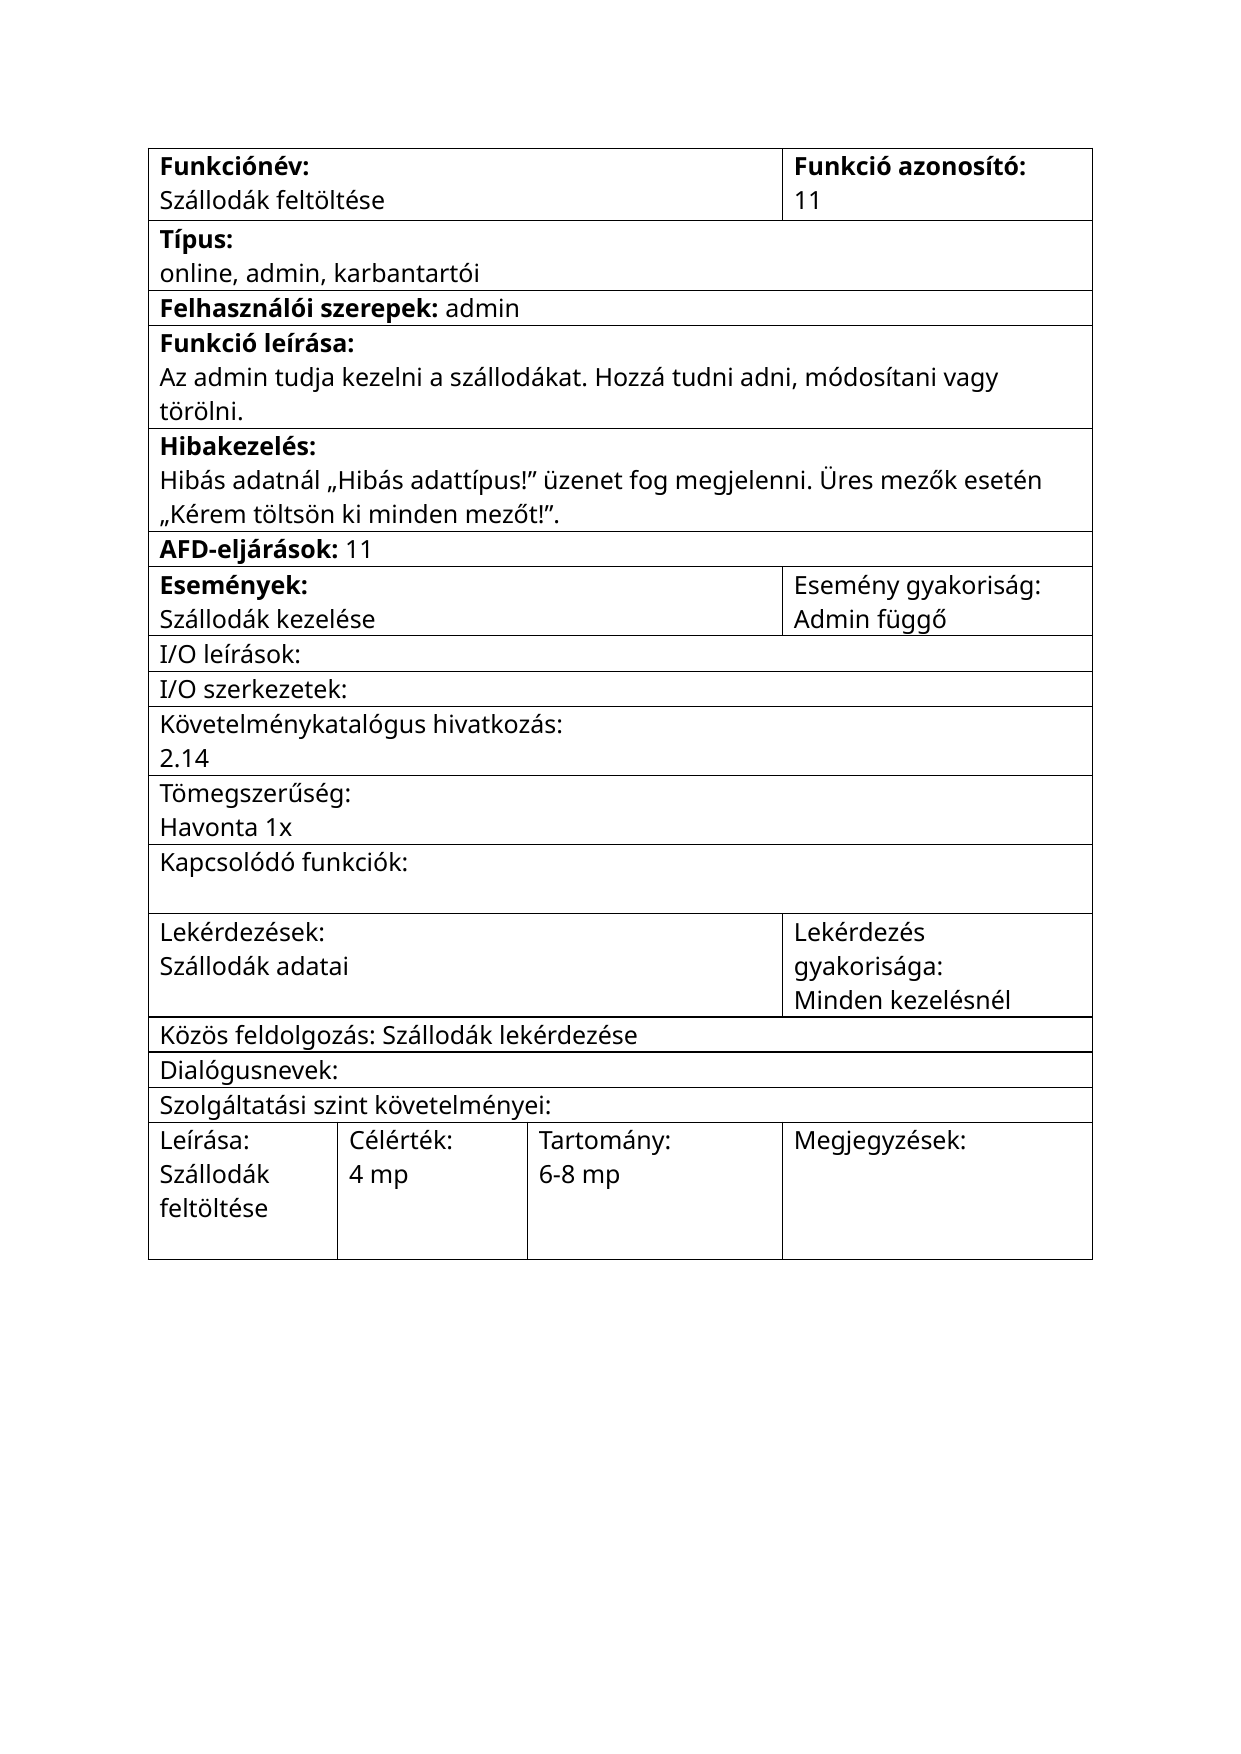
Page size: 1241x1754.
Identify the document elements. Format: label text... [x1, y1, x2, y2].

table_cell I/O szerkezetek: [149, 672, 1092, 706]
table_cell Funkció leírása: Az admin tudja kezelni a szállodákat. Hozzá tudni adni, módosítani vagy törölni. [149, 326, 1092, 428]
table_cell Megjegyzések: [783, 1123, 1092, 1259]
table_cell Felhasználói szerepek: admin [149, 291, 1092, 325]
table_cell AFD-eljárások: 11 [149, 532, 1092, 566]
table_cell I/O leírások: [149, 636, 1092, 671]
table_cell Szolgáltatási szint követelményei: [149, 1088, 1092, 1122]
table_cell Típus: online, admin, karbantartói [149, 221, 1092, 289]
table_cell Kapcsolódó funkciók: [149, 845, 1092, 913]
table_cell Események: Szállodák kezelése [149, 567, 782, 635]
table_cell Célérték: 4 mp [338, 1123, 527, 1259]
table_cell Esemény gyakoriság: Admin függő [783, 567, 1092, 635]
table_cell Leírása: Szállodák feltöltése [149, 1123, 337, 1259]
table_cell Dialógusnevek: [149, 1053, 1092, 1087]
table_header Funkció azonosító: 11 [783, 149, 1092, 220]
table_cell Tartomány: 6-8 mp [528, 1123, 782, 1259]
table_cell Lekérdezés gyakorisága: Minden kezelésnél [783, 914, 1092, 1016]
table_header Funkciónév: Szállodák feltöltése [149, 149, 782, 220]
table_cell Követelménykatalógus hivatkozás: 2.14 [149, 707, 1092, 775]
table_cell Közös feldolgozás: Szállodák lekérdezése [149, 1018, 1092, 1051]
table_cell Lekérdezések: Szállodák adatai [149, 914, 782, 1016]
table_cell Tömegszerűség: Havonta 1x [149, 776, 1092, 844]
table_cell Hibakezelés: Hibás adatnál „Hibás adattípus!” üzenet fog megjelenni. Üres mezők esetén „Kérem töltsön ki minden mezőt!”. [149, 429, 1092, 531]
